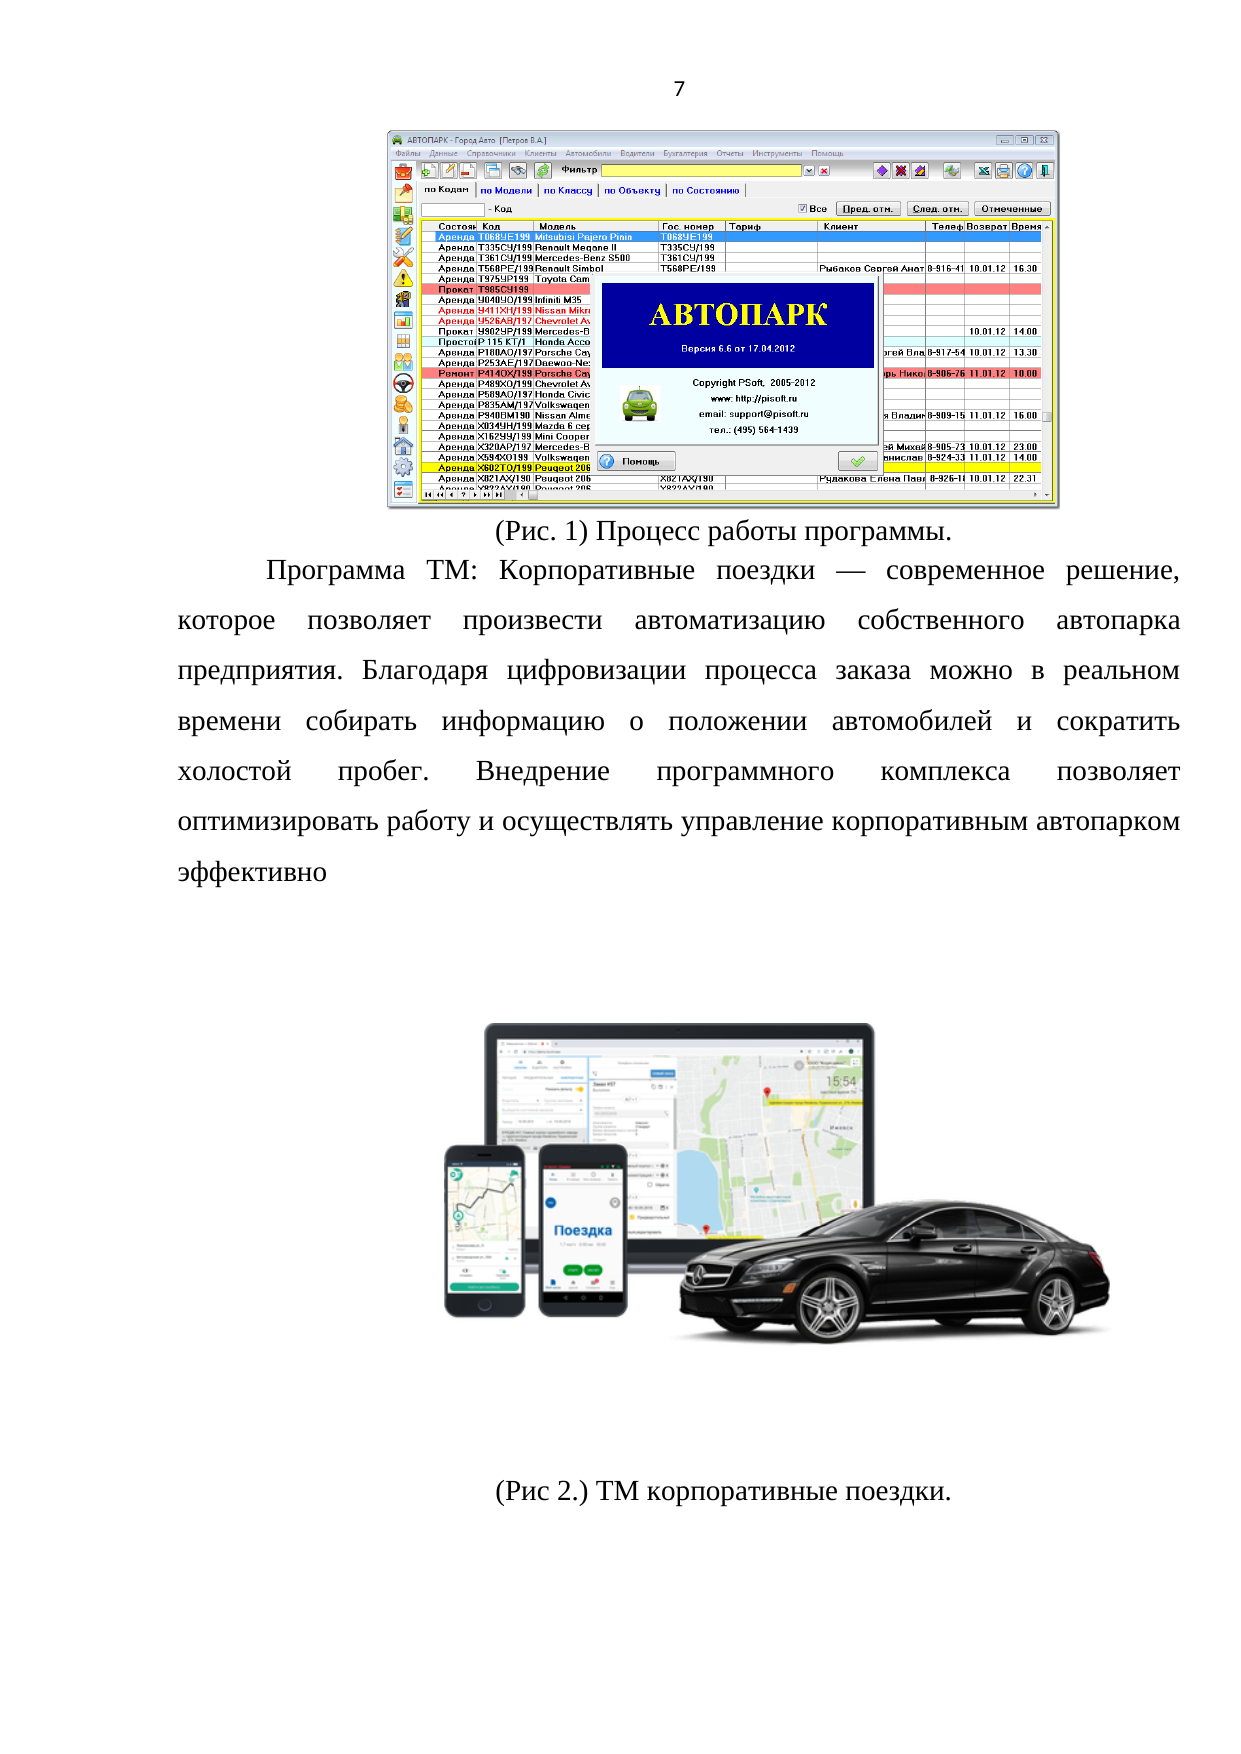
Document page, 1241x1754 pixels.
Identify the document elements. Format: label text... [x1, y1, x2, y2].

text (Рис 2.) ТМ корпоративные поездки. [177, 1473, 1181, 1507]
picture [386, 130, 1061, 510]
text Программа ТМ: Корпоративные поездки — современное решение, которое позволяет произвести автоматизацию собственного автопарка предприятия. Благодаря цифровизации процесса заказа можно в реальном времени собирать информацию о положении автомобилей и сократить холостой пробег. Внедрение программного комплекса позволяет оптимизировать работу и осуществлять управление корпоративным автопарком эффективно [177, 552, 1181, 887]
picture [265, 904, 1241, 1470]
text (Рис. 1) Процесс работы программы. [177, 513, 1181, 547]
